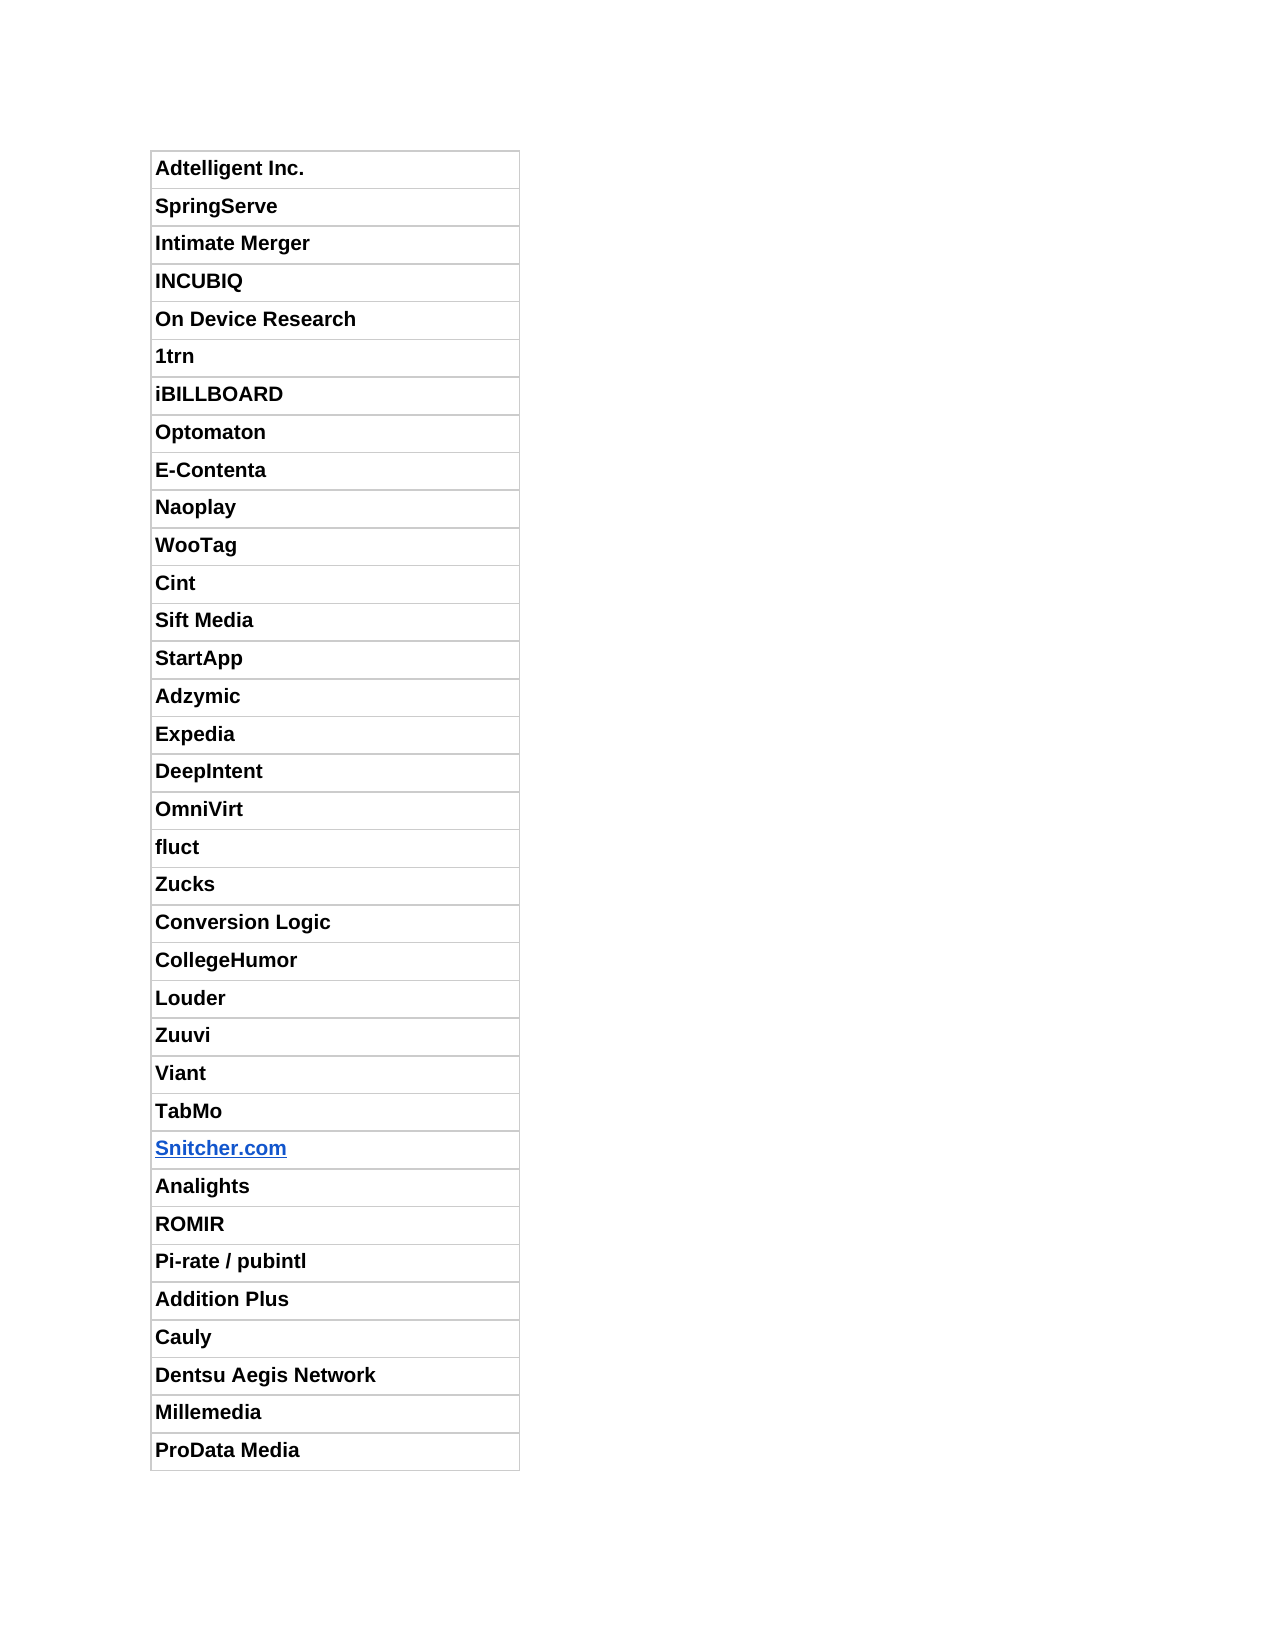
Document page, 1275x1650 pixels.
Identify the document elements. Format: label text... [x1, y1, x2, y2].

table_cell Zucks [152, 868, 519, 904]
table_cell SpringServe [152, 189, 519, 225]
table_cell Snitcher.com [152, 1132, 519, 1168]
table_cell Sift Media [152, 604, 519, 640]
table_cell Optomaton [152, 416, 519, 452]
table_cell Conversion Logic [152, 906, 519, 942]
table_cell Naoplay [152, 491, 519, 527]
table_cell Cauly [152, 1321, 519, 1357]
table_cell E-Contenta [152, 453, 519, 489]
table_cell Louder [152, 981, 519, 1017]
table_cell DeepIntent [152, 755, 519, 791]
table_cell StartApp [152, 642, 519, 678]
table_cell CollegeHumor [152, 943, 519, 979]
table_cell ProData Media [152, 1434, 519, 1470]
table_cell Pi-rate / pubintl [152, 1245, 519, 1281]
table_cell Addition Plus [152, 1283, 519, 1319]
table_cell On Device Research [152, 302, 519, 338]
table_cell Adzymic [152, 680, 519, 716]
table_cell Cint [152, 566, 519, 602]
table_cell OmniVirt [152, 793, 519, 829]
table_cell TabMo [152, 1094, 519, 1130]
table_cell Expedia [152, 717, 519, 753]
table_cell INCUBIQ [152, 265, 519, 301]
table_cell Millemedia [152, 1396, 519, 1432]
table_cell Intimate Merger [152, 227, 519, 263]
table_cell ROMIR [152, 1207, 519, 1243]
table_cell WooTag [152, 529, 519, 565]
table_cell iBILLBOARD [152, 378, 519, 414]
table_cell Viant [152, 1057, 519, 1093]
table_cell Analights [152, 1170, 519, 1206]
table_cell 1trn [152, 340, 519, 376]
table_cell Adtelligent Inc. [152, 152, 519, 188]
table_cell Zuuvi [152, 1019, 519, 1055]
table_cell fluct [152, 830, 519, 866]
table_cell Dentsu Aegis Network [152, 1358, 519, 1394]
